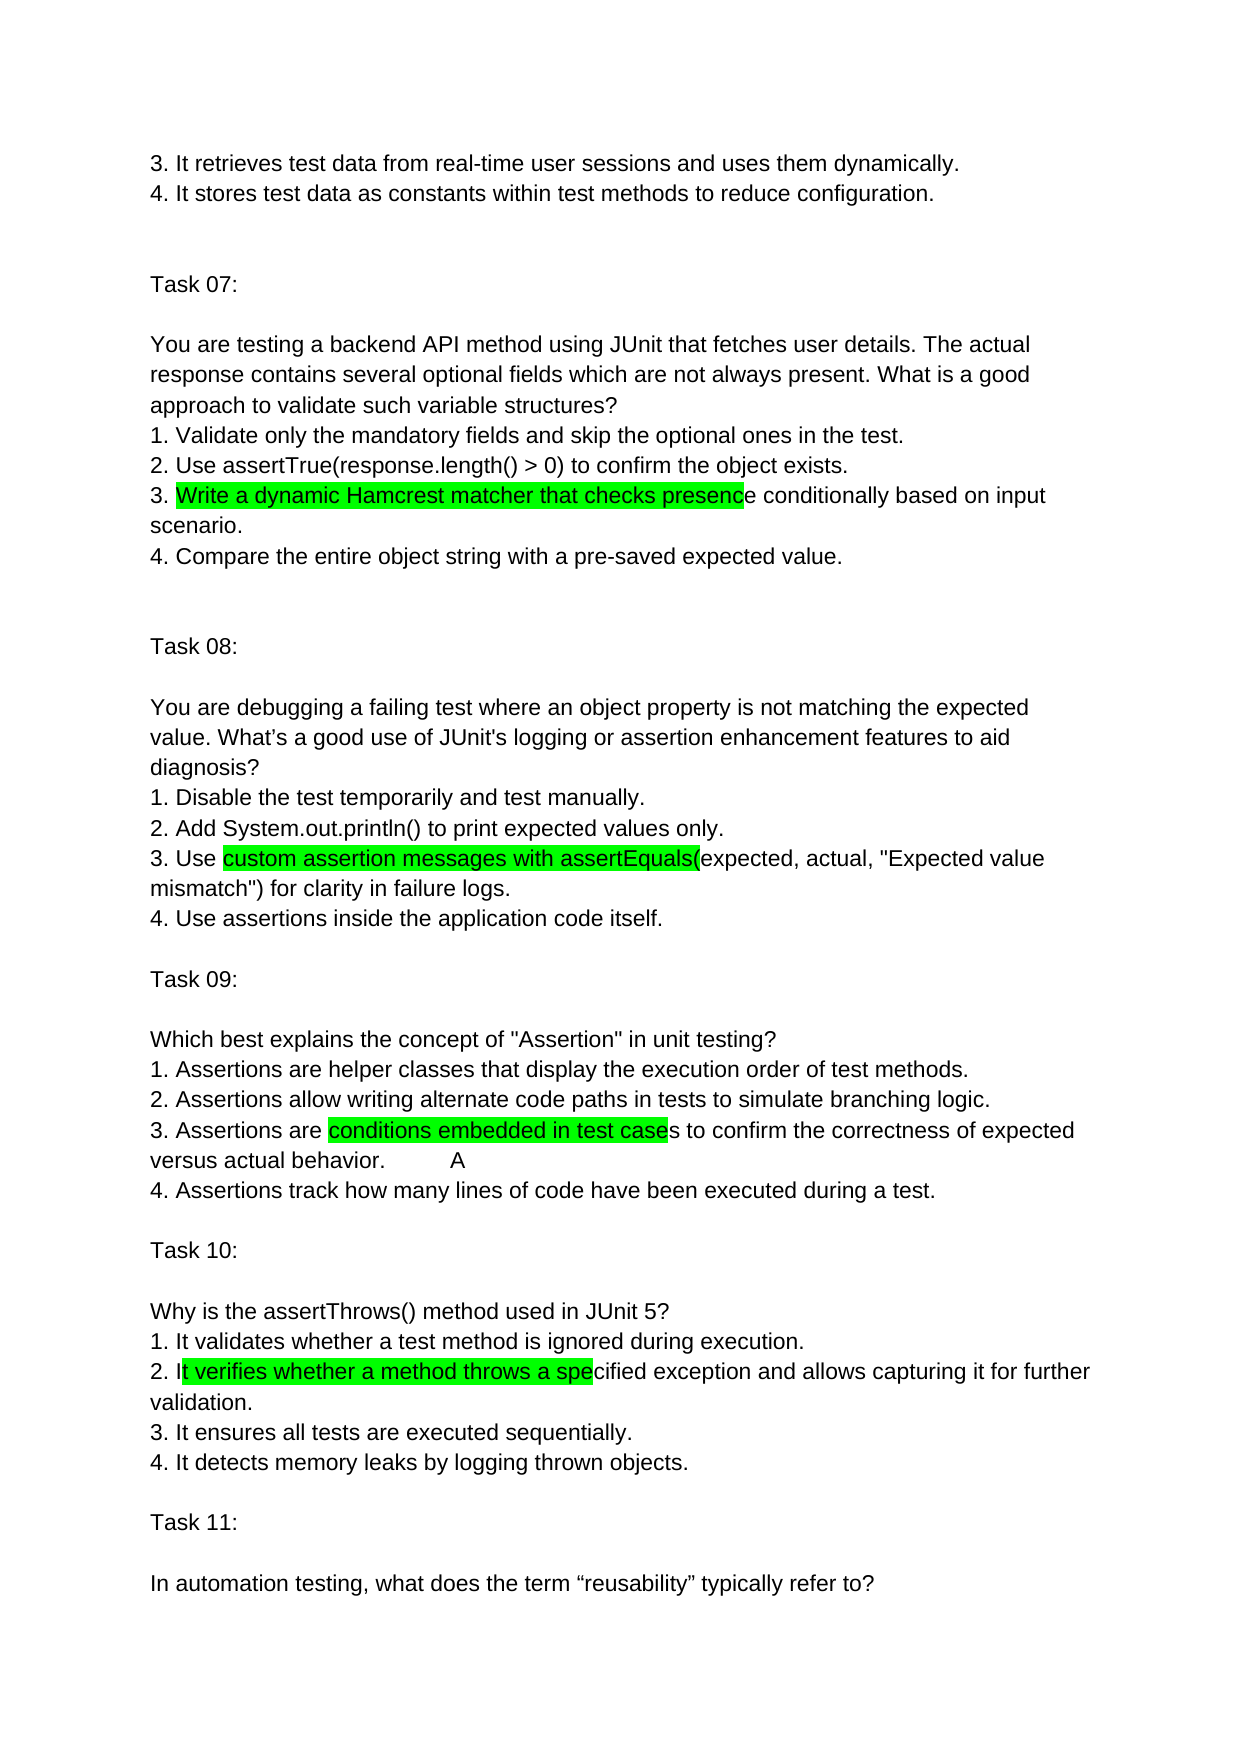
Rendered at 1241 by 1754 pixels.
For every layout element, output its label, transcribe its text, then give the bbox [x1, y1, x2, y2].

text You are testing a backend API method using JUnit that fetches user details. The actual response contains several optional fields which are not always present. What is a good approach to validate such variable structures? [150, 331, 1090, 418]
text 3. Write a dynamic Hamcrest matcher that checks presence conditionally based on input scenario. [150, 482, 1090, 539]
text 4. Use assertions inside the application code itself. [150, 905, 1090, 932]
text Task 09: [150, 966, 1090, 992]
text Task 10: [150, 1237, 1090, 1264]
text Why is the assertThrows() method used in JUnit 5? [150, 1298, 1090, 1324]
text 3. It ensures all tests are executed sequentially. [150, 1419, 1090, 1445]
text 2. Add System.out.println() to print expected values only. [150, 814, 1090, 841]
text Task 08: [150, 633, 1090, 660]
text 1. It validates whether a test method is ignored during execution. [150, 1328, 1090, 1354]
text 2. It verifies whether a method throws a specified exception and allows capturing it for further validation. [150, 1358, 1090, 1415]
text 2. Use assertTrue(response.length() > 0) to confirm the object exists. [150, 452, 1090, 478]
text Task 07: [150, 271, 1090, 297]
text 3. Use custom assertion messages with assertEquals(expected, actual, "Expected value mismatch") for clarity in failure logs. [150, 845, 1090, 901]
text 1. Validate only the mandatory fields and skip the optional ones in the test. [150, 422, 1090, 448]
text Task 11: [150, 1509, 1090, 1536]
text 3. Assertions are conditions embedded in test cases to confirm the correctness of expected versus actual behavior. A [150, 1117, 1090, 1173]
text 4. Compare the entire object string with a pre-saved expected value. [150, 543, 1090, 569]
text 1. Assertions are helper classes that display the execution order of test methods. [150, 1056, 1090, 1083]
text 2. Assertions allow writing alternate code paths in tests to simulate branching logic. [150, 1086, 1090, 1113]
text 4. Assertions track how many lines of code have been executed during a test. [150, 1177, 1090, 1203]
text You are debugging a failing test where an object property is not matching the expected value. What’s a good use of JUnit's logging or assertion enhancement features to aid diagnosis? [150, 694, 1090, 781]
text 4. It stores test data as constants within test methods to reduce configuration. [150, 180, 1090, 207]
text 4. It detects memory leaks by logging thrown objects. [150, 1449, 1090, 1475]
text Which best explains the concept of "Assertion" in unit testing? [150, 1026, 1090, 1052]
text 3. It retrieves test data from real-time user sessions and uses them dynamically. [150, 150, 1090, 176]
text 1. Disable the test temporarily and test manually. [150, 784, 1090, 811]
text In automation testing, what does the term “reusability” typically refer to? [150, 1570, 1090, 1596]
